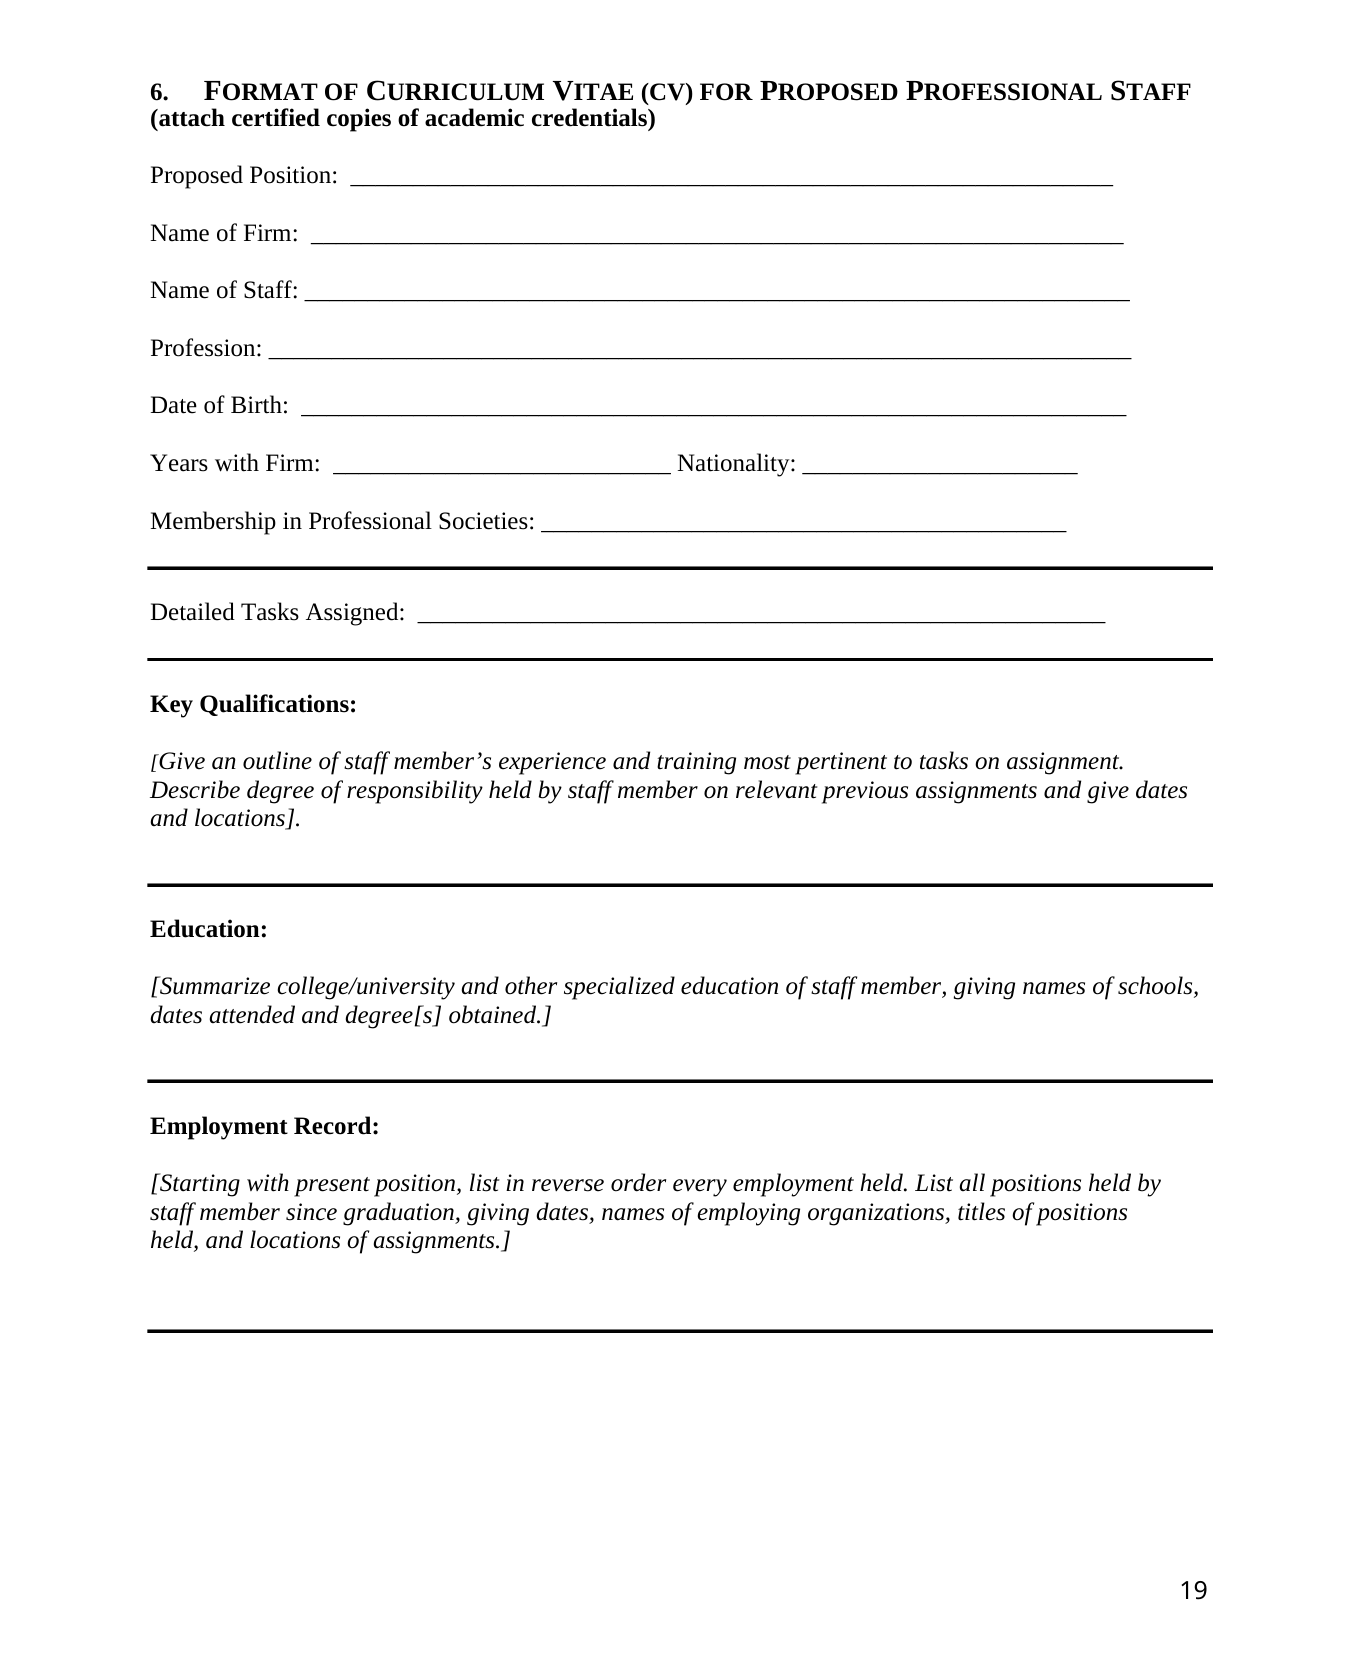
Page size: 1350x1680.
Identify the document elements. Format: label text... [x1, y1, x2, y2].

text Membership in Professional Societies: __________________________________________ [150, 506, 1210, 534]
text Education: [150, 914, 1210, 943]
picture [147, 883, 1213, 887]
text [Starting with present position, list in reverse order every employment held. List all positions held by staff member since graduation, giving dates, names of employing organizations, titles of positions held, and locations of assignments.] [150, 1169, 1183, 1254]
text Date of Birth: __________________________________________________________________ [150, 391, 1210, 419]
text Proposed Position: _____________________________________________________________ [150, 161, 1210, 189]
picture [147, 1329, 1213, 1333]
text [Summarize college/university and other specialized education of staff member, giving names of schools, dates attended and degree[s] obtained.] [150, 973, 1200, 1028]
text Years with Firm: ___________________________ Nationality: ______________________ [150, 448, 1210, 477]
text Key Qualifications: [150, 689, 1210, 718]
text Profession: _____________________________________________________________________ [150, 333, 1210, 362]
text Detailed Tasks Assigned: _______________________________________________________ [150, 597, 1210, 626]
text Employment Record: [150, 1111, 1210, 1140]
picture [147, 1079, 1213, 1083]
text 19 [1179, 1573, 1210, 1607]
text Name of Firm: _________________________________________________________________ [150, 218, 1210, 247]
picture [147, 566, 1213, 570]
text [Give an outline of staff member’s experience and training most pertinent to tasks on assignment. Describe degree of responsibility held by staff member on relevant previous assignments and give dates and locations]. [150, 747, 1189, 832]
list FORMAT OF CURRICULUM VITAE (CV) FOR PROPOSED PROFESSIONAL STAFF (attach certified copies of academic credentials) [150, 76, 1210, 132]
text Name of Staff: __________________________________________________________________ [150, 276, 1210, 304]
